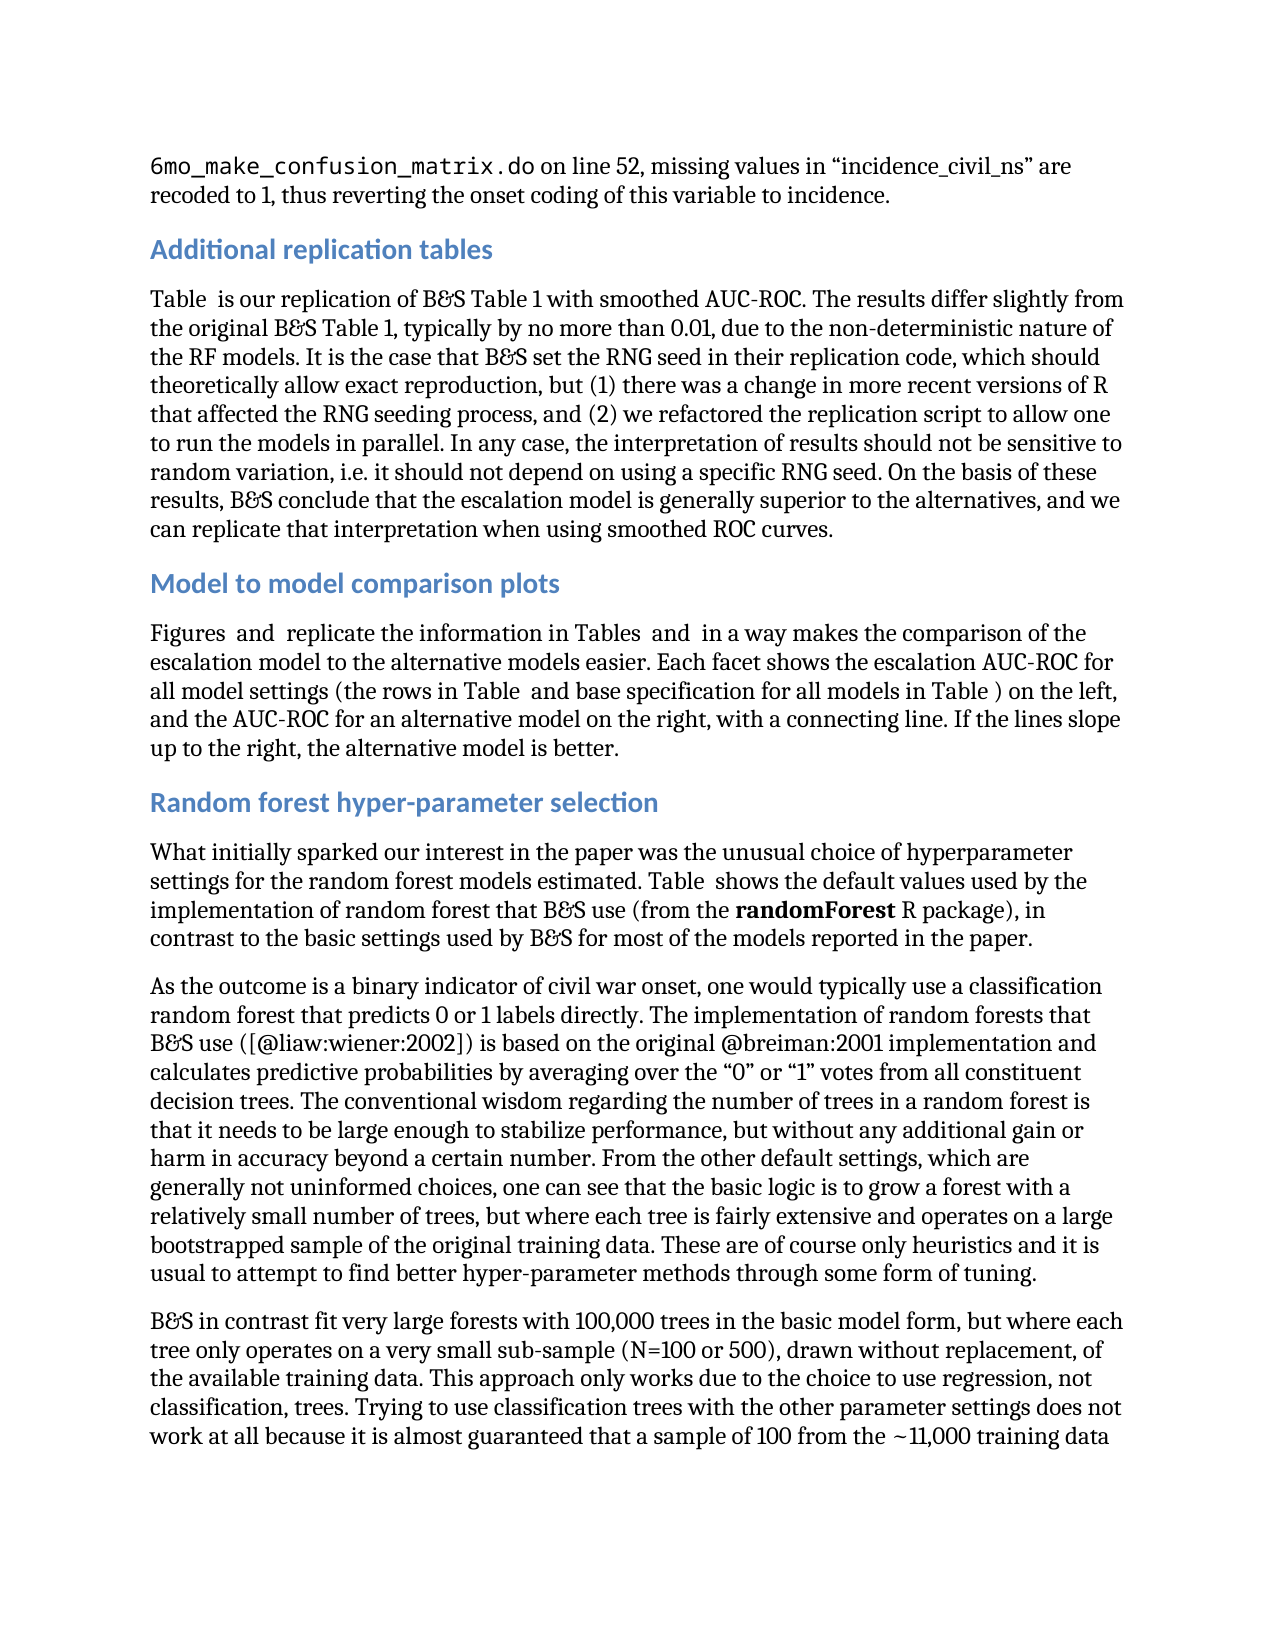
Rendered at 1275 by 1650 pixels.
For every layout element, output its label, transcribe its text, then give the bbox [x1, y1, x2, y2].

text What initially sparked our interest in the paper was the unusual choice of hyperparameter settings for the random forest models estimated. Table shows the default values used by the implementation of random forest that B&S use (from the randomForest R package), in contrast to the basic settings used by B&S for most of the models reported in the paper. [150, 838, 1125, 953]
text Figures and replicate the information in Tables and in a way makes the comparison of the escalation model to the alternative models easier. Each facet shows the escalation AUC-ROC for all model settings (the rows in Table and base specification for all models in Table ) on the left, and the AUC-ROC for an alternative model on the right, with a connecting line. If the lines slope up to the right, the alternative model is better. [150, 619, 1125, 763]
text As the outcome is a binary indicator of civil war onset, one would typically use a classification random forest that predicts 0 or 1 labels directly. The implementation of random forests that B&S use ([@liaw:wiener:2002]) is based on the original @breiman:2001 implementation and calculates predictive probabilities by averaging over the “0” or “1” votes from all constituent decision trees. The conventional wisdom regarding the number of trees in a random forest is that it needs to be large enough to stabilize performance, but without any additional gain or harm in accuracy beyond a certain number. From the other default settings, which are generally not uninformed choices, one can see that the basic logic is to grow a forest with a relatively small number of trees, but where each tree is fairly extensive and operates on a large bootstrapped sample of the original training data. These are of course only heuristics and it is usual to attempt to find better hyper-parameter methods through some form of tuning. [150, 972, 1125, 1288]
text Table is our replication of B&S Table 1 with smoothed AUC-ROC. The results differ slightly from the original B&S Table 1, typically by no more than 0.01, due to the non-deterministic nature of the RF models. It is the case that B&S set the RNG seed in their replication code, which should theoretically allow exact reproduction, but (1) there was a change in more recent versions of R that affected the RNG seeding process, and (2) we refactored the replication script to allow one to run the models in parallel. In any case, the interpretation of results should not be sensitive to random variation, i.e. it should not depend on using a specific RNG seed. On the basis of these results, B&S conclude that the escalation model is generally superior to the alternatives, and we can replicate that interpretation when using smoothed ROC curves. [150, 285, 1125, 544]
subtitle Model to model comparison plots [150, 565, 1125, 600]
subtitle Random forest hyper-parameter selection [150, 784, 1125, 819]
subtitle Additional replication tables [150, 231, 1125, 266]
